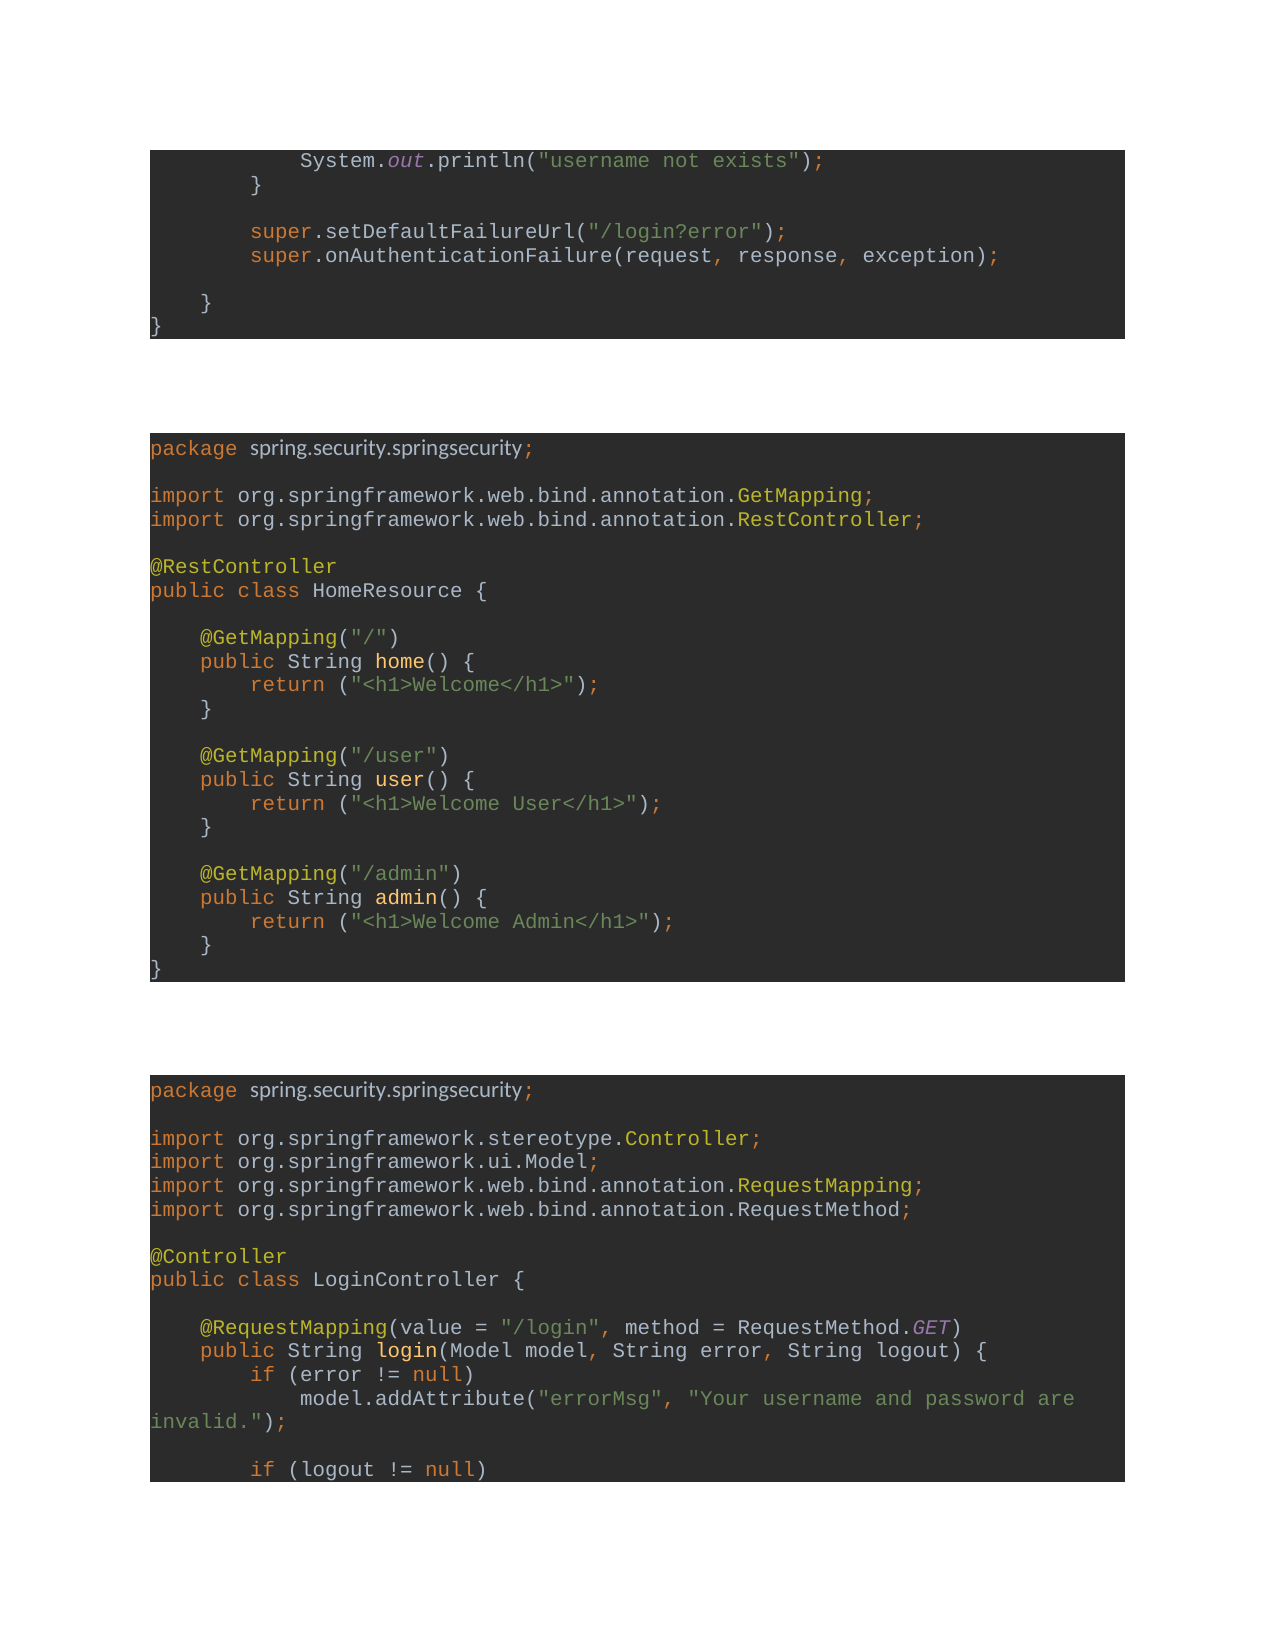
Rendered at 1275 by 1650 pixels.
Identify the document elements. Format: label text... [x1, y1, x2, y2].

text package spring.security.springsecurity; import org.springframework.web.bind.annotation.GetMapping; import org.springframework.web.bind.annotation.RestController; @RestController public class HomeResource { @GetMapping("/") public String home() { return ("<h1>Welcome</h1>"); } @GetMapping("/user") public String user() { return ("<h1>Welcome User</h1>"); } @GetMapping("/admin") public String admin() { return ("<h1>Welcome Admin</h1>"); } } [150, 433, 1125, 982]
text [150, 1075, 1125, 1482]
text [150, 150, 1125, 339]
